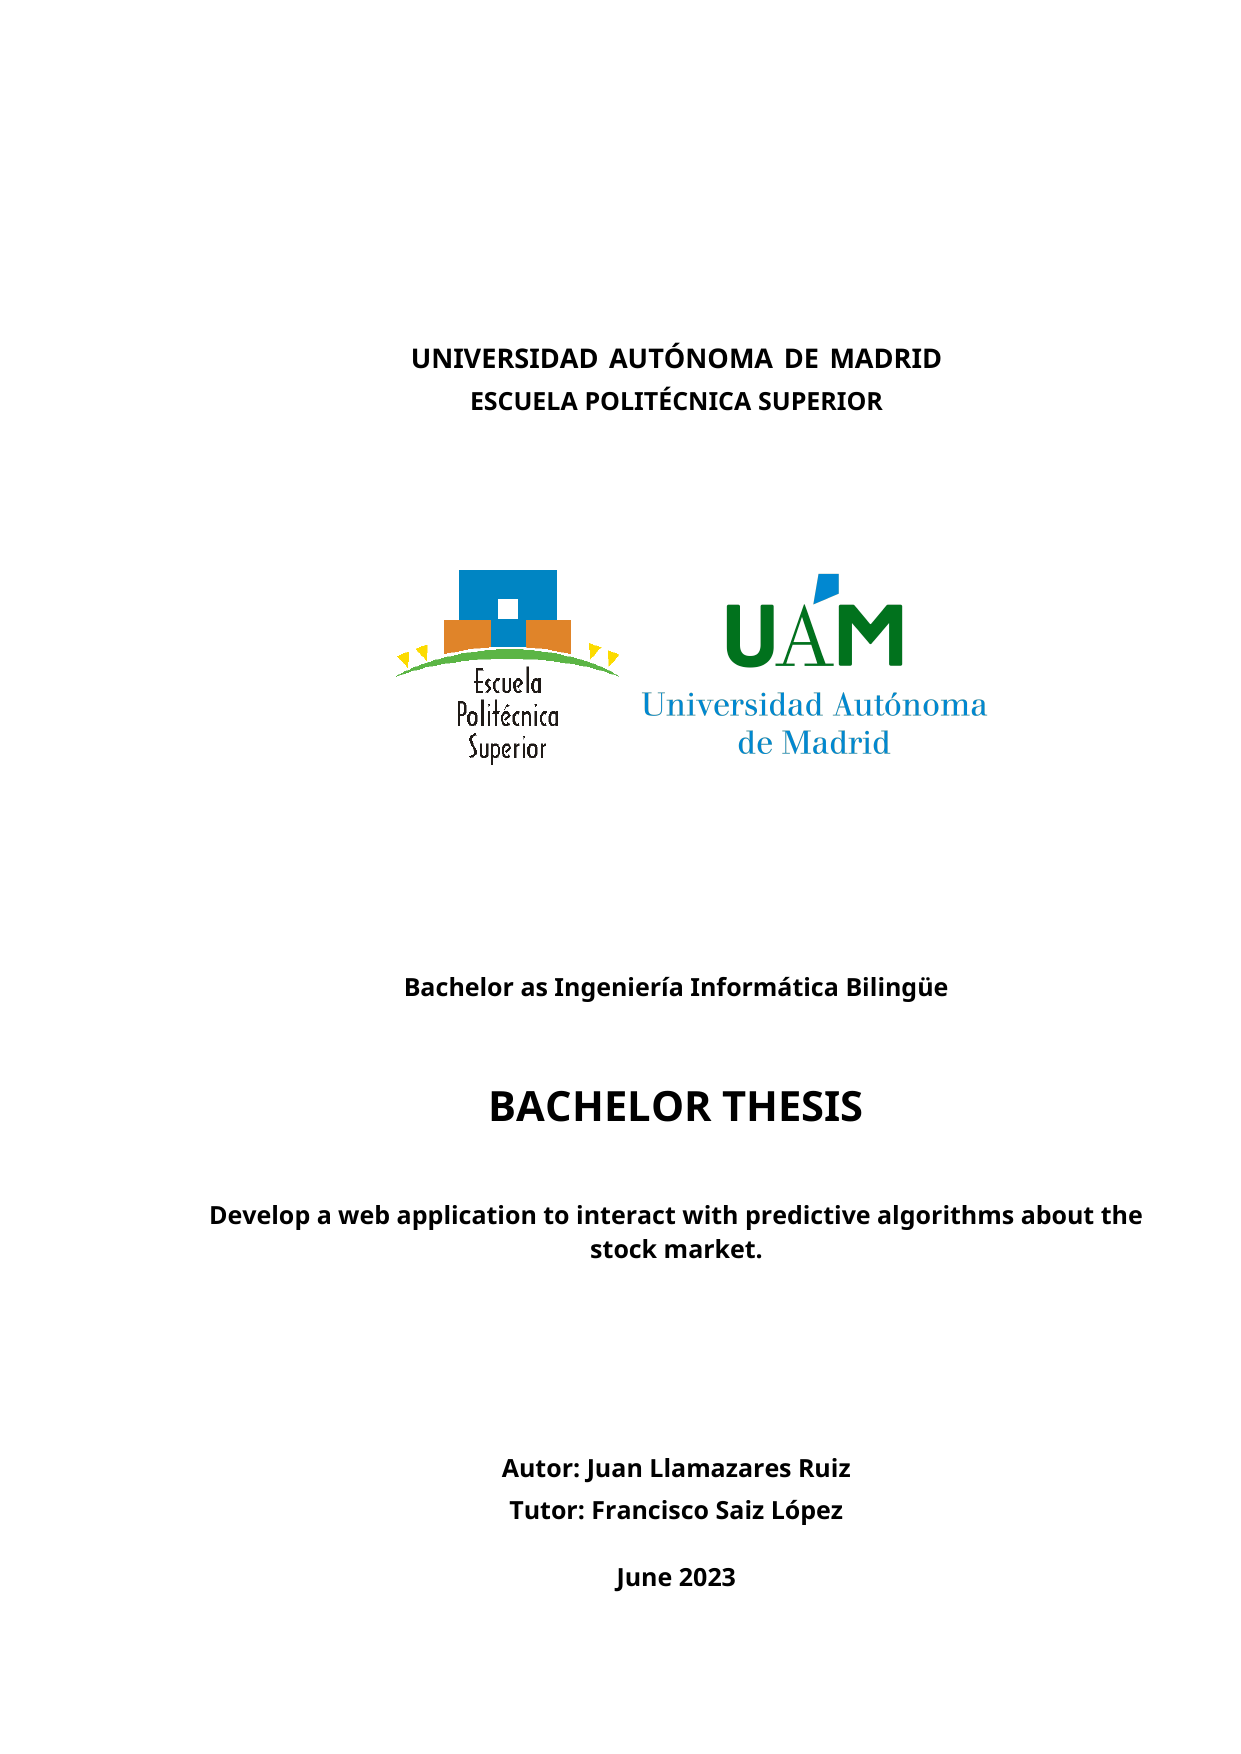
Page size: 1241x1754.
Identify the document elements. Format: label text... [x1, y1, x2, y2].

picture [639, 566, 990, 763]
text UNIVERSIDAD AUTÓNOMA DE MADRID [183, 340, 1169, 377]
text June 2023 [183, 1559, 1169, 1593]
text Autor: Juan Llamazares Ruiz [183, 1451, 1169, 1484]
text ESCUELA POLITÉCNICA SUPERIOR [183, 383, 1169, 417]
text BACHELOR THESIS [183, 1077, 1169, 1134]
text Bachelor as Ingeniería Informática Bilingüe [183, 969, 1169, 1003]
text Develop a web application to interact with predictive algorithms about the stock market. [183, 1198, 1169, 1266]
picture [499, 600, 517, 618]
picture [396, 570, 619, 765]
text Tutor: Francisco Saiz López [183, 1493, 1169, 1527]
